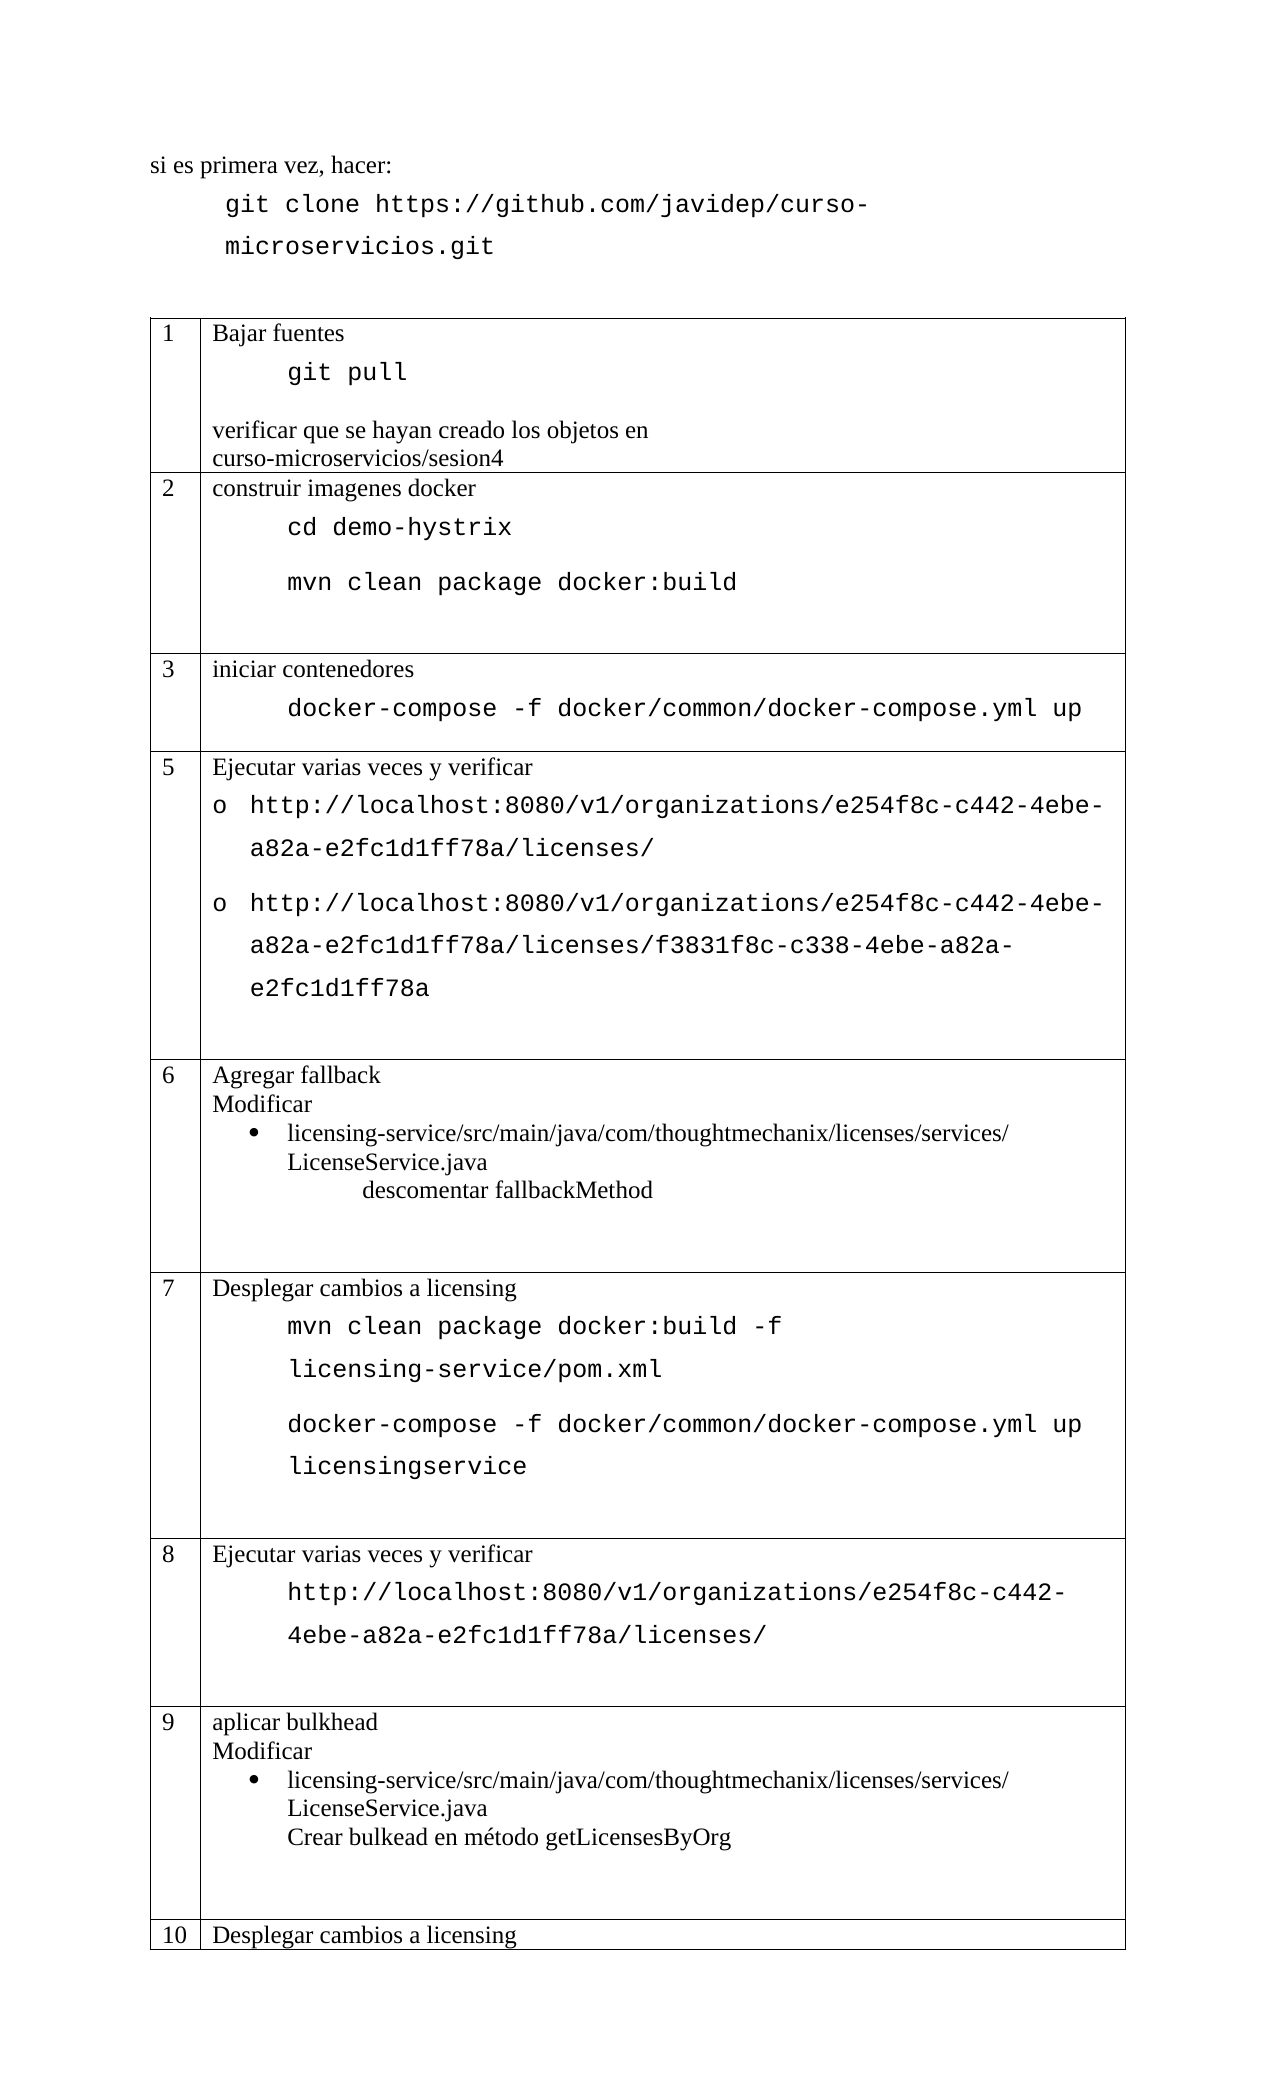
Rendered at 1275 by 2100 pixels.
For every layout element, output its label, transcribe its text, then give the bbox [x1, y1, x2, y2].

table_cell Ejecutar varias veces y verificar http://localhost:8080/v1/organizations/e254f8c-c442-4ebe-a82a-e2fc1d1ff78a/licenses/ [201, 1539, 1125, 1706]
text si es primera vez, hacer: [150, 150, 1125, 179]
table_cell aplicar bulkhead Modificar licensing-service/src/main/java/com/thoughtmechanix/licenses/services/LicenseService.java Crear bulkead en método getLicensesByOrg [201, 1707, 1125, 1919]
table_cell 3 [151, 654, 200, 751]
table_cell 8 [151, 1539, 200, 1706]
table_cell Agregar fallback Modificar licensing-service/src/main/java/com/thoughtmechanix/licenses/services/LicenseService.java descomentar fallbackMethod [201, 1060, 1125, 1272]
text git clone https://github.com/javidep/curso-microservicios.git [225, 191, 1125, 262]
table_cell 6 [151, 1060, 200, 1272]
table_cell construir imagenes docker cd demo-hystrix mvn clean package docker:build [201, 473, 1125, 653]
table_cell Ejecutar varias veces y verificar http://localhost:8080/v1/organizations/e254f8c-c442-4ebe-a82a-e2fc1d1ff78a/licenses/ http://localhost:8080/v1/organizations/e254f8c-c442-4ebe-a82a-e2fc1d1ff78a/licenses/f3831f8c-c338-4ebe-a82a-e2fc1d1ff78a [201, 752, 1125, 1059]
table_cell 2 [151, 473, 200, 653]
table_header 1 [151, 319, 200, 472]
table_cell 7 [151, 1273, 200, 1538]
table_cell 10 [151, 1920, 200, 1948]
table_cell 5 [151, 752, 200, 1059]
table_cell iniciar contenedores docker-compose -f docker/common/docker-compose.yml up [201, 654, 1125, 751]
table_cell 9 [151, 1707, 200, 1919]
table_header Bajar fuentes git pull verificar que se hayan creado los objetos en curso-microservicios/sesion4 [201, 319, 1125, 472]
